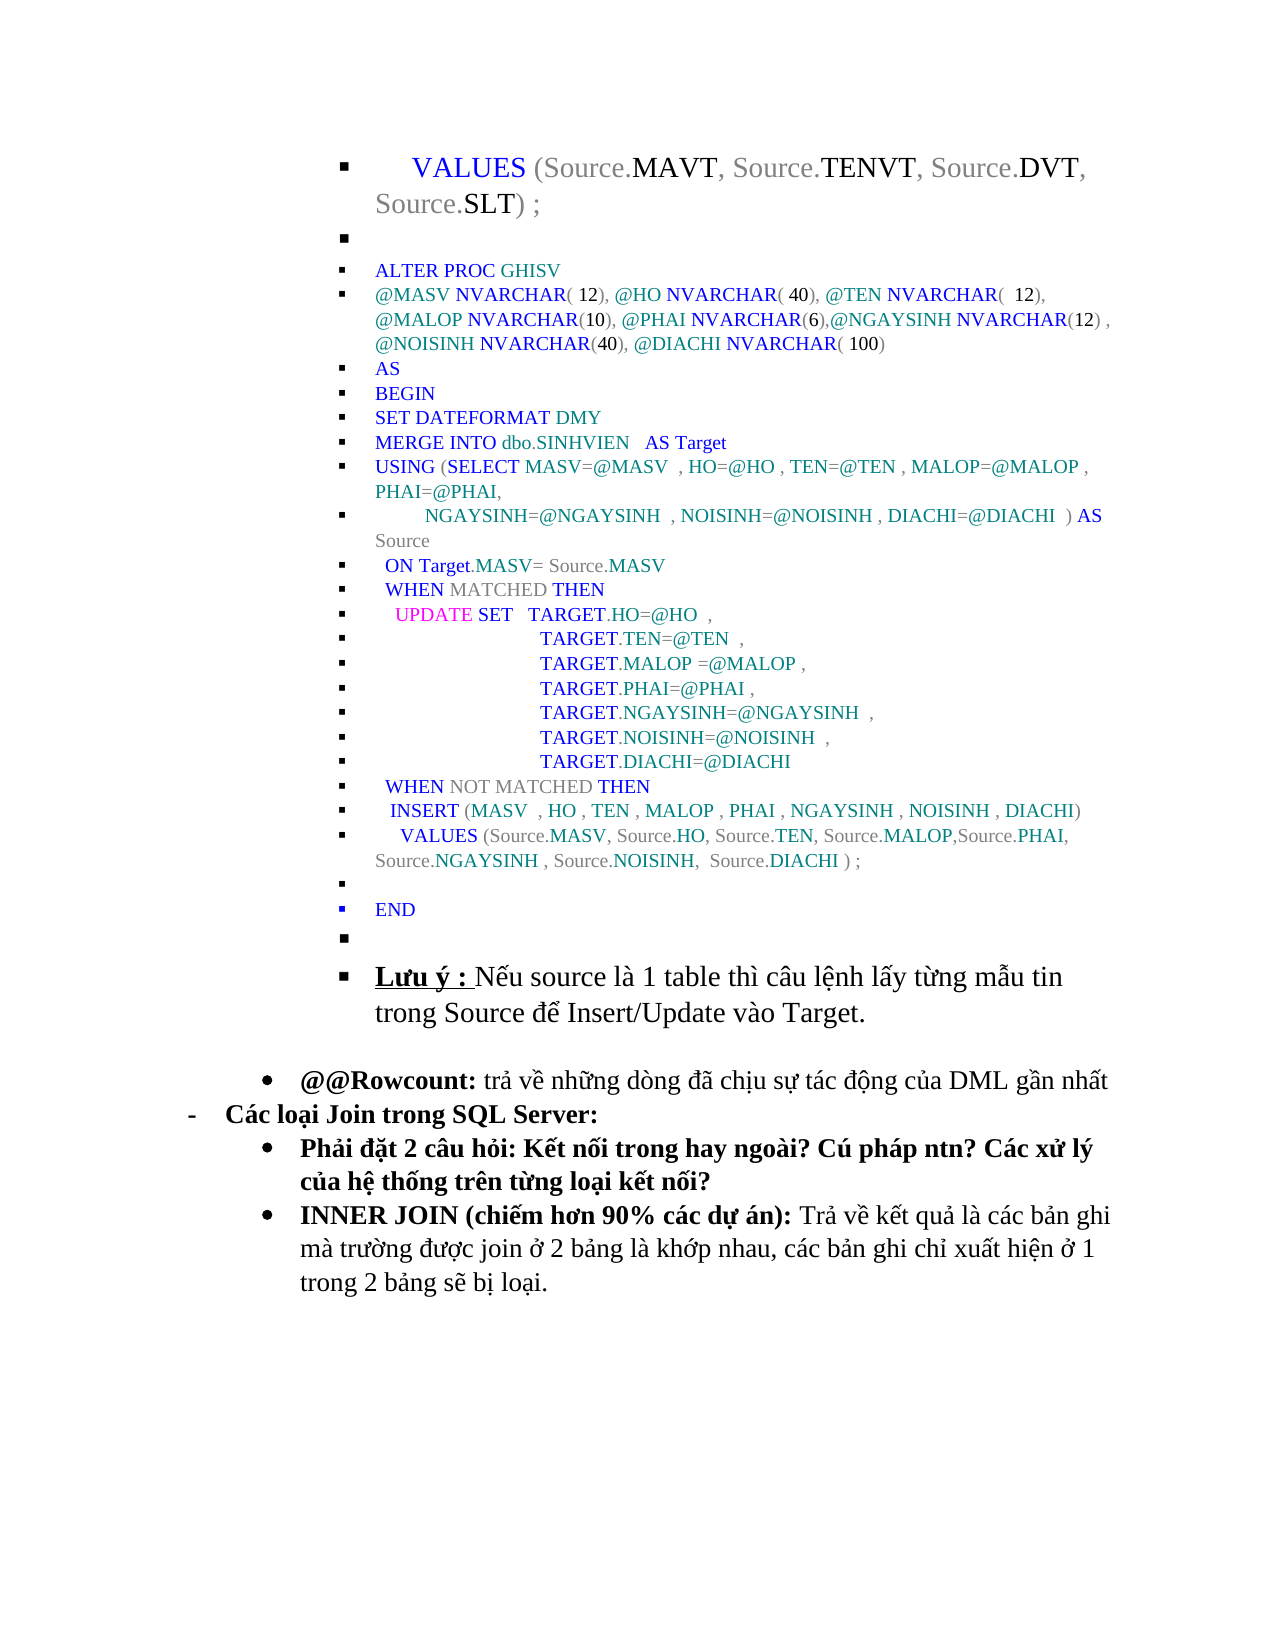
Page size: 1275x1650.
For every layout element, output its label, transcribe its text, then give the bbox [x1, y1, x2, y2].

list TARGET.MALOP =@MALOP , [337, 652, 1125, 675]
list ALTER PROC GHISV [337, 259, 1125, 281]
list TARGET.DIACHI=@DIACHI [337, 750, 1125, 773]
list NGAYSINH=@NGAYSINH , NOISINH=@NOISINH , DIACHI=@DIACHI ) AS Source [337, 504, 1125, 552]
list WHEN MATCHED THEN [337, 578, 1125, 601]
list VALUES (Source.MASV, Source.HO, Source.TEN, Source.MALOP,Source.PHAI, Source.NGAYSINH , Source.NOISINH, Source.DIACHI ) ; [337, 824, 1125, 871]
list WHEN NOT MATCHED THEN [337, 775, 1125, 798]
list TARGET.TEN=@TEN , [337, 627, 1125, 650]
list BEGIN [337, 382, 1125, 404]
list UPDATE SET TARGET.HO=@HO , [337, 603, 1125, 626]
list AS [337, 357, 1125, 380]
list Lưu ý : Nếu source là 1 table thì câu lệnh lấy từng mẫu tin trong Source để Insert/Update vào Target. [337, 959, 1125, 1028]
list TARGET.NOISINH=@NOISINH , [337, 726, 1125, 748]
list MERGE INTO dbo.SINHVIEN AS Target [337, 431, 1125, 453]
list @@Rowcount: trả về những dòng đã chịu sự tác động của DML gần nhất [262, 1064, 1125, 1096]
list ON Target.MASV= Source.MASV [337, 554, 1125, 576]
list Phải đặt 2 câu hỏi: Kết nối trong hay ngoài? Cú pháp ntn? Các xử lý của hệ thống trên từng loại kết nối? [262, 1132, 1125, 1197]
list VALUES (Source.MAVT, Source.TENVT, Source.DVT, Source.SLT) ; [337, 150, 1125, 220]
list @MASV NVARCHAR( 12), @HO NVARCHAR( 40), @TEN NVARCHAR( 12), @MALOP NVARCHAR(10), @PHAI NVARCHAR(6),@NGAYSINH NVARCHAR(12) , @NOISINH NVARCHAR(40), @DIACHI NVARCHAR( 100) [337, 283, 1125, 355]
list INSERT (MASV , HO , TEN , MALOP , PHAI , NGAYSINH , NOISINH , DIACHI) [337, 799, 1125, 822]
list Các loại Join trong SQL Server: [187, 1098, 1125, 1129]
list SET DATEFORMAT DMY [337, 406, 1125, 429]
list TARGET.PHAI=@PHAI , [337, 677, 1125, 699]
list USING (SELECT MASV=@MASV , HO=@HO , TEN=@TEN , MALOP=@MALOP , PHAI=@PHAI, [337, 455, 1125, 503]
list INNER JOIN (chiếm hơn 90% các dự án): Trả về kết quả là các bản ghi mà trường được join ở 2 bảng là khớp nhau, các bản ghi chỉ xuất hiện ở 1 trong 2 bảng sẽ bị loại. [262, 1199, 1125, 1297]
list TARGET.NGAYSINH=@NGAYSINH , [337, 701, 1125, 724]
list END [337, 898, 1125, 921]
